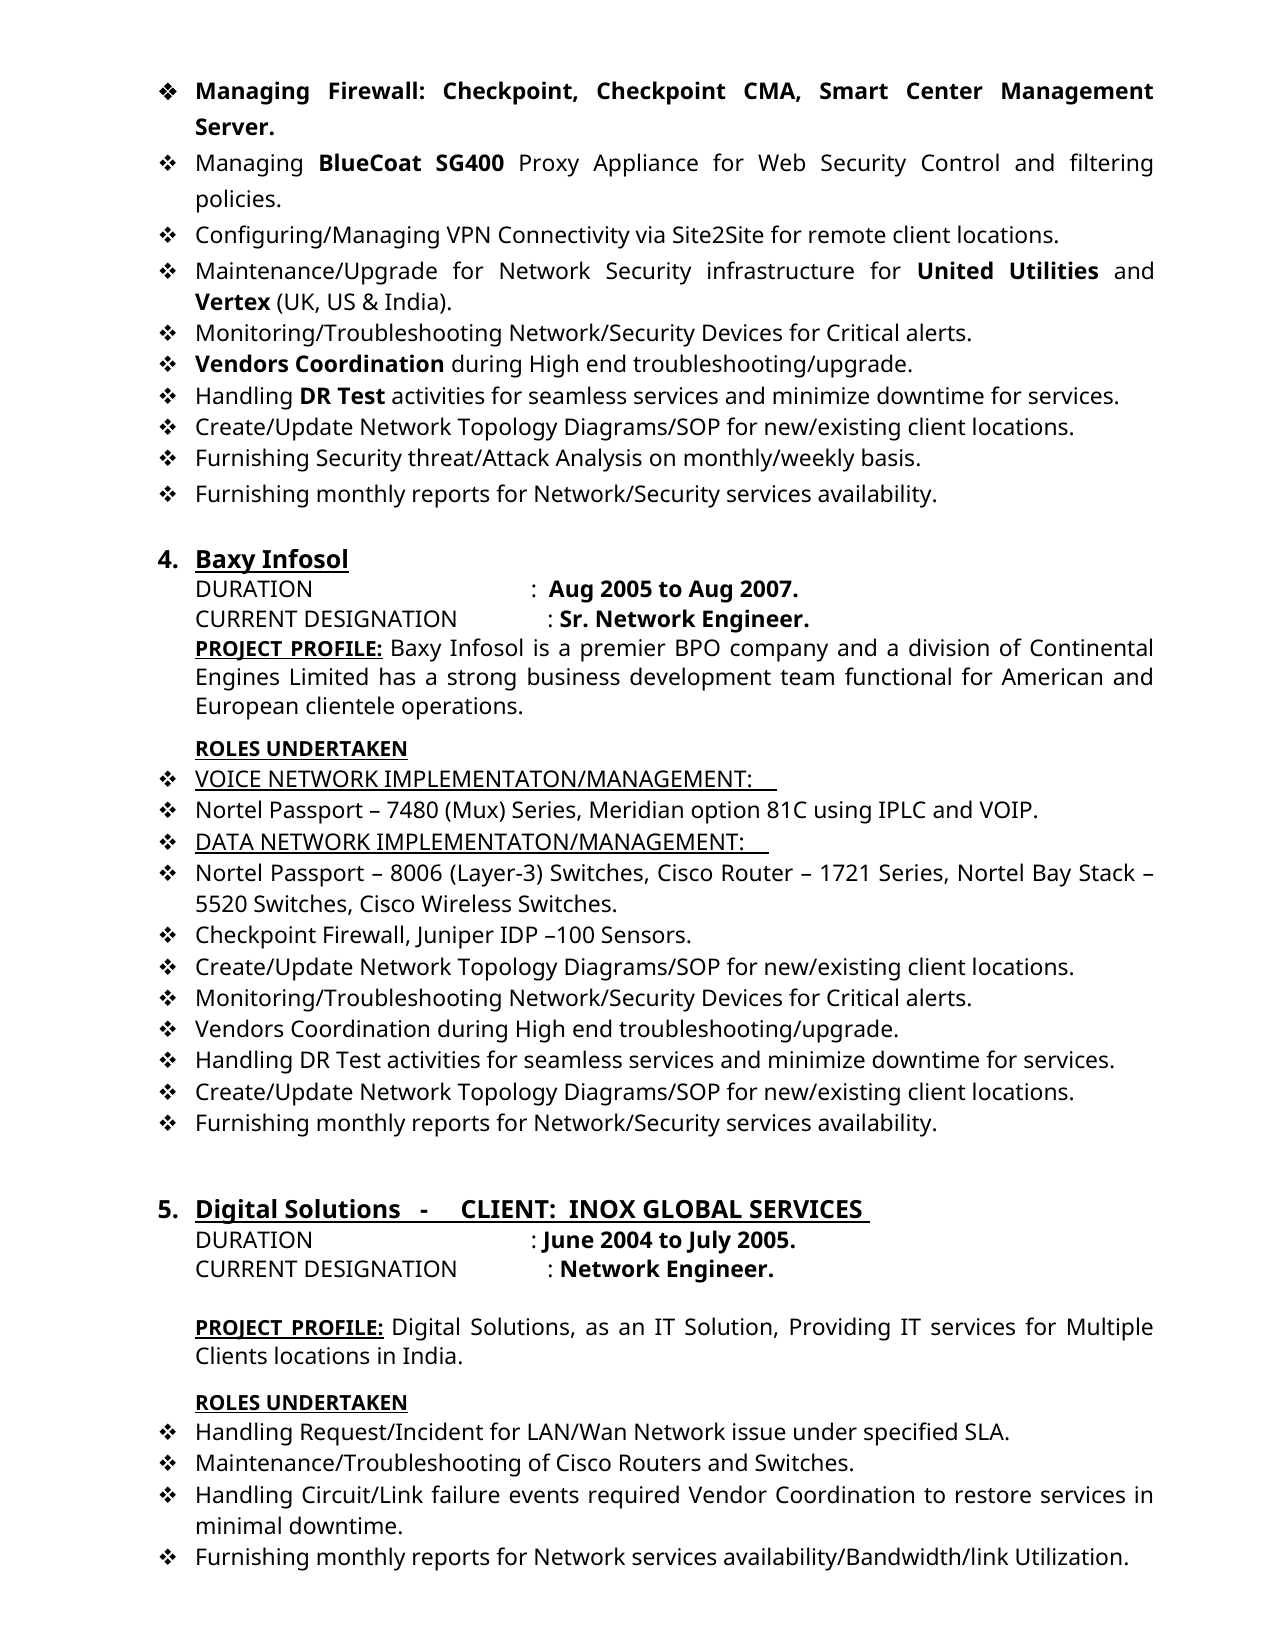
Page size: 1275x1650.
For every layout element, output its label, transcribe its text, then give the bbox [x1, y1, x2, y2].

list Maintenance/Troubleshooting of Cisco Routers and Switches. [157, 1447, 1155, 1479]
list DATA NETWORK IMPLEMENTATON/MANAGEMENT: [157, 825, 1155, 857]
list Monitoring/Troubleshooting Network/Security Devices for Critical alerts. [157, 982, 1155, 1013]
list Handling Circuit/Link failure events required Vendor Coordination to restore services in minimal downtime. [157, 1479, 1155, 1541]
list Managing BlueCoat SG400 Proxy Appliance for Web Security Control and filtering policies. [157, 147, 1155, 214]
text PROJECT PROFILE: Digital Solutions, as an IT Solution, Providing IT services for Multiple Clients locations in India. [195, 1312, 1155, 1371]
text ROLES UNDERTAKEN [120, 1388, 1155, 1416]
list Vendors Coordination during High end troubleshooting/upgrade. [157, 348, 1155, 380]
list Create/Update Network Topology Diagrams/SOP for new/existing client locations. [157, 1075, 1155, 1107]
text PROJECT PROFILE: Baxy Infosol is a premier BPO company and a division of Continental Engines Limited has a strong business development team functional for American and European clientele operations. [195, 633, 1155, 720]
list Create/Update Network Topology Diagrams/SOP for new/existing client locations. [157, 950, 1155, 982]
list Managing Firewall: Checkpoint, Checkpoint CMA, Smart Center Management Server. [157, 75, 1155, 142]
list Furnishing monthly reports for Network/Security services availability. [157, 1107, 1155, 1138]
list Handling Request/Incident for LAN/Wan Network issue under specified SLA. [157, 1416, 1155, 1447]
list Furnishing monthly reports for Network services availability/Bandwidth/link Utilization. [157, 1541, 1155, 1572]
list Handling DR Test activities for seamless services and minimize downtime for services. [157, 380, 1155, 411]
list Nortel Passport – 8006 (Layer-3) Switches, Cisco Router – 1721 Series, Nortel Bay Stack – 5520 Switches, Cisco Wireless Switches. [157, 857, 1155, 919]
list Monitoring/Troubleshooting Network/Security Devices for Critical alerts. [157, 317, 1155, 348]
list Furnishing monthly reports for Network/Security services availability. [157, 478, 1155, 509]
list Configuring/Managing VPN Connectivity via Site2Site for remote client locations. [157, 219, 1155, 250]
list VOICE NETWORK IMPLEMENTATON/MANAGEMENT: [157, 763, 1155, 794]
list Digital Solutions - CLIENT: INOX GLOBAL SERVICES [157, 1196, 1155, 1225]
list Furnishing Security threat/Attack Analysis on monthly/weekly basis. [157, 442, 1155, 473]
list Handling DR Test activities for seamless services and minimize downtime for services. [157, 1044, 1155, 1075]
text CURRENT DESIGNATION : Sr. Network Engineer. [120, 604, 1155, 633]
text DURATION : June 2004 to July 2005. [120, 1225, 1155, 1254]
text CURRENT DESIGNATION : Network Engineer. [120, 1254, 1155, 1283]
list Checkpoint Firewall, Juniper IDP –100 Sensors. [157, 919, 1155, 950]
text ROLES UNDERTAKEN [120, 734, 1155, 763]
list Nortel Passport – 7480 (Mux) Series, Meridian option 81C using IPLC and VOIP. [157, 794, 1155, 825]
text DURATION : Aug 2005 to Aug 2007. [120, 574, 1155, 604]
list Create/Update Network Topology Diagrams/SOP for new/existing client locations. [157, 411, 1155, 442]
list Maintenance/Upgrade for Network Security infrastructure for United Utilities and Vertex (UK, US & India). [157, 255, 1155, 317]
list Vendors Coordination during High end troubleshooting/upgrade. [157, 1013, 1155, 1044]
list Baxy Infosol [157, 545, 1155, 574]
